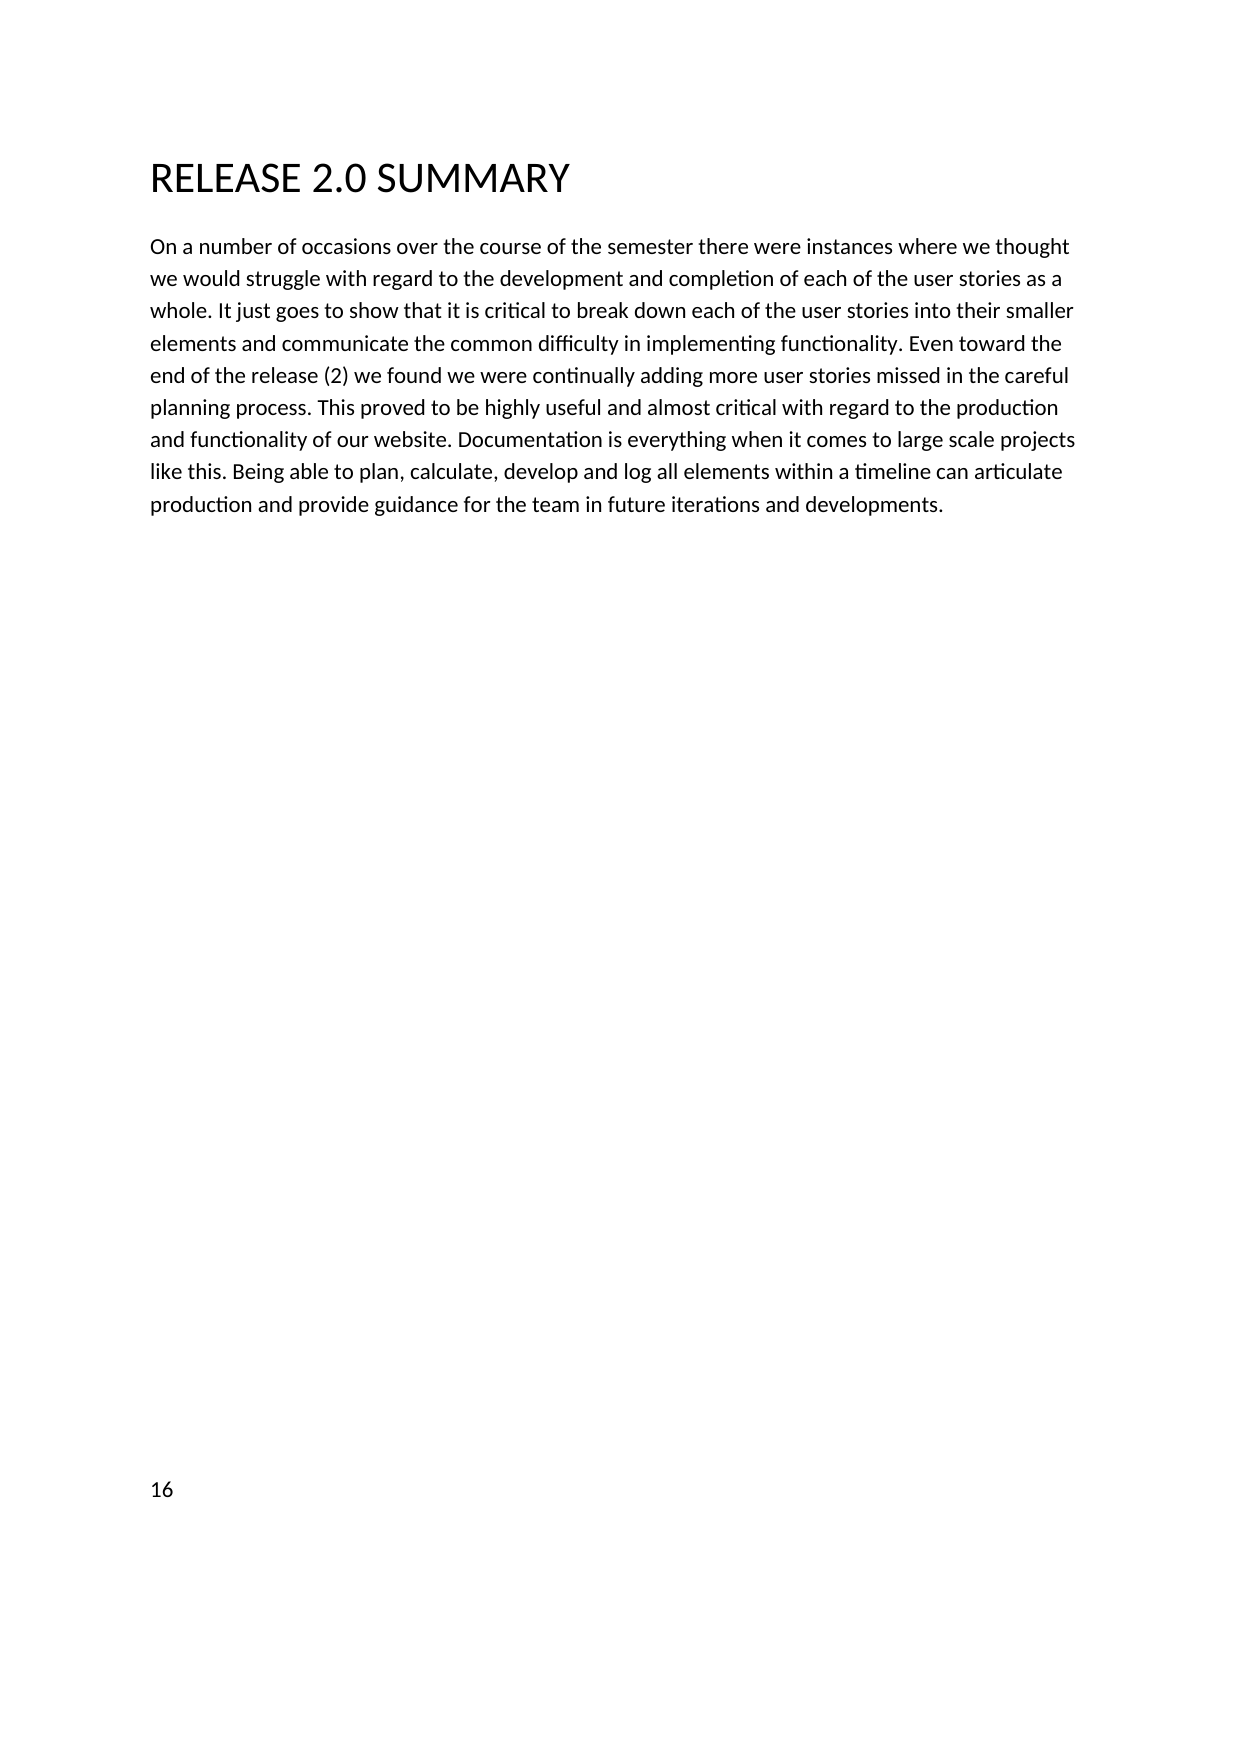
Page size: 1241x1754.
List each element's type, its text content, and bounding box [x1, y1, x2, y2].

text RELEASE 2.0 SUMMARY [150, 150, 1090, 203]
text On a number of occasions over the course of the semester there were instances where we thought we would struggle with regard to the development and completion of each of the user stories as a whole. It just goes to show that it is critical to break down each of the user stories into their smaller elements and communicate the common difficulty in implementing functionality. Even toward the end of the release (2) we found we were continually adding more user stories missed in the careful planning process. This proved to be highly useful and almost critical with regard to the production and functionality of our website. Documentation is everything when it comes to large scale projects like this. Being able to plan, calculate, develop and log all elements within a timeline can articulate production and provide guidance for the team in future iterations and developments. [150, 232, 1090, 518]
